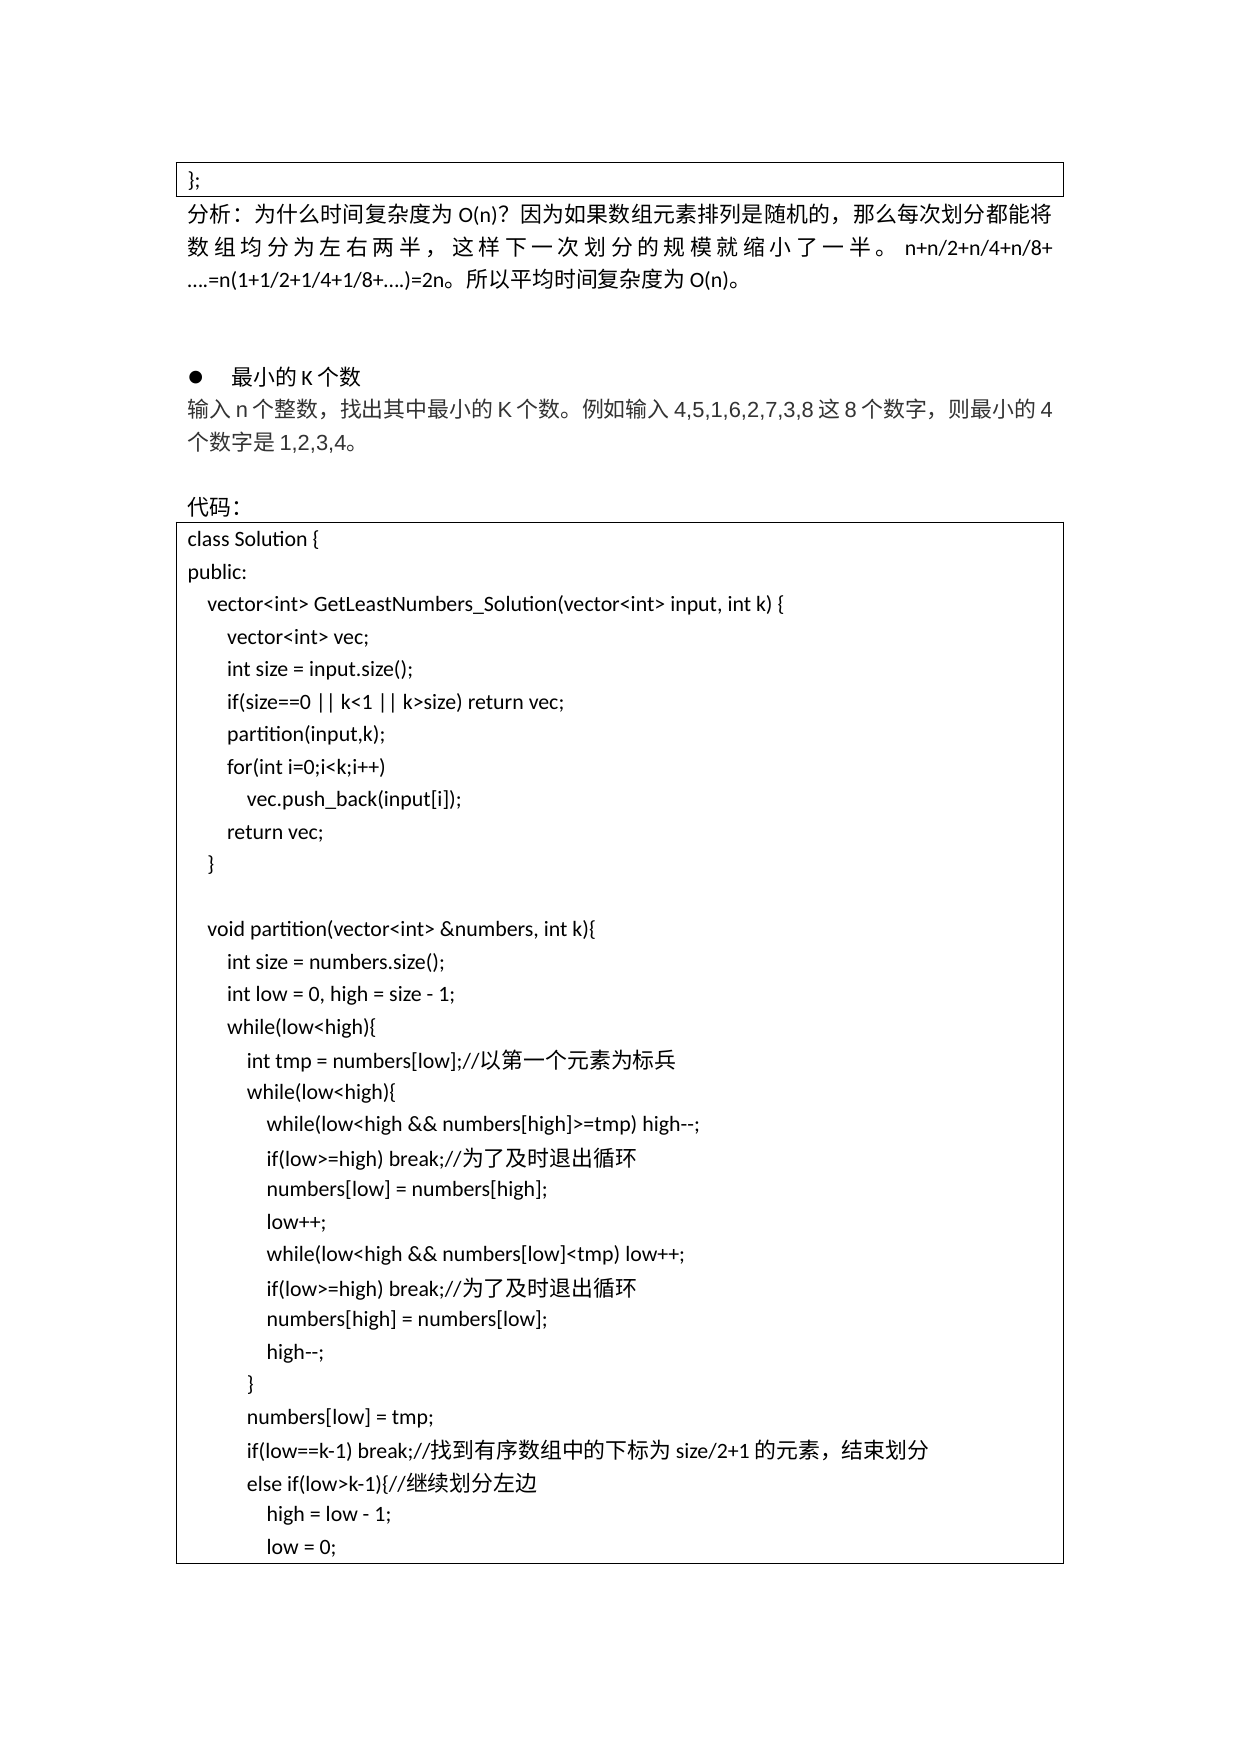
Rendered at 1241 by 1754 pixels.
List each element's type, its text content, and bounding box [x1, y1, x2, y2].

text 分析：为什么时间复杂度为O(n)？因为如果数组元素排列是随机的，那么每次划分都能将数组均分为左右两半，这样下一次划分的规模就缩小了一半。n+n/2+n/4+n/8+….=n(1+1/2+1/4+1/8+….)=2n。所以平均时间复杂度为O(n)。 [187, 197, 1053, 294]
text 代码： [187, 489, 1053, 522]
list 最小的K个数 [187, 359, 1053, 392]
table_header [177, 163, 1063, 196]
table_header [177, 523, 1063, 1563]
text 输入n个整数，找出其中最小的K个数。例如输入4,5,1,6,2,7,3,8这8个数字，则最小的4个数字是1,2,3,4。 [187, 392, 1053, 457]
